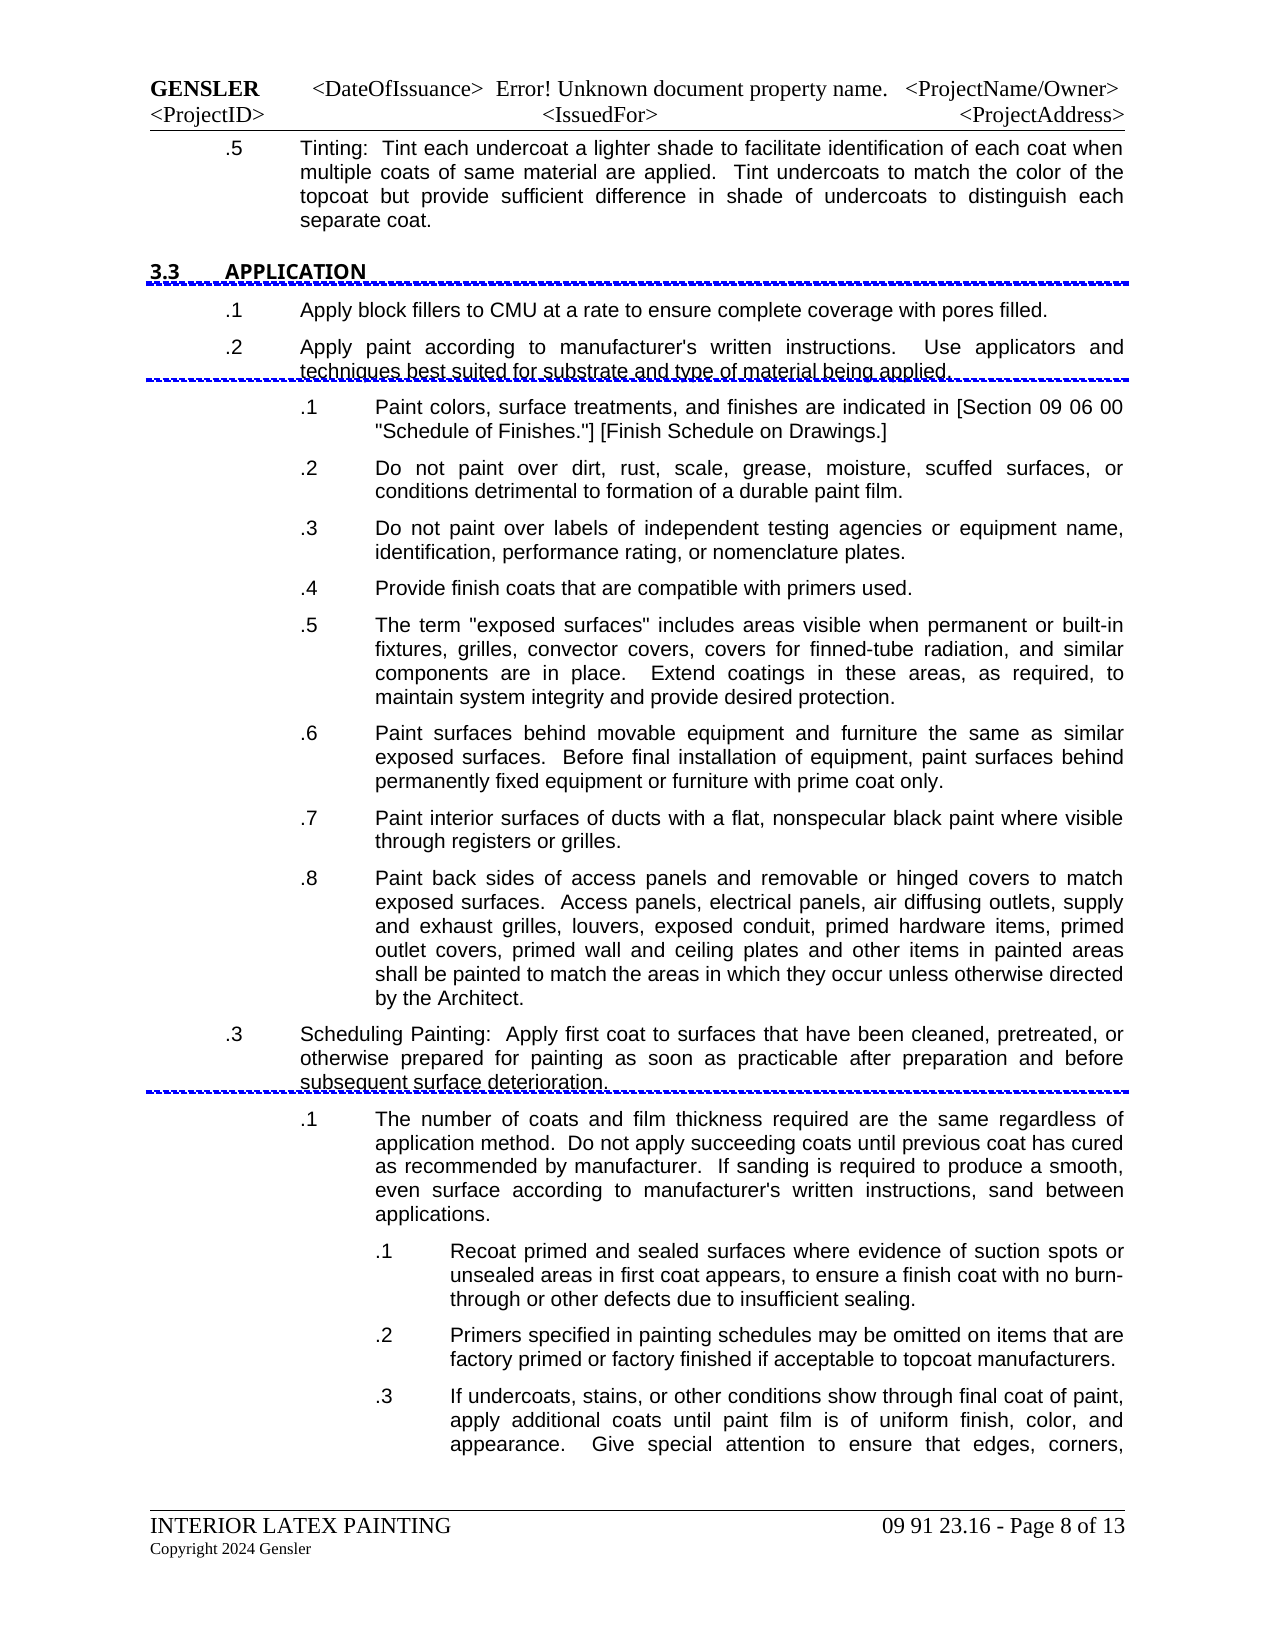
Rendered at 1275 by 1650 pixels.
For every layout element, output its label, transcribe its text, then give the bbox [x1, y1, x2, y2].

list Apply paint according to manufacturer's written instructions. Use applicators and techniques best suited for substrate and type of material being applied. [225, 334, 1125, 382]
list Scheduling Painting: Apply first coat to surfaces that have been cleaned, pretreated, or otherwise prepared for painting as soon as practicable after preparation and before subsequent surface deterioration. [225, 1022, 1125, 1094]
list Primers specified in painting schedules may be omitted on items that are factory primed or factory finished if acceptable to topcoat manufacturers. [375, 1323, 1125, 1371]
list The number of coats and film thickness required are the same regardless of application method. Do not apply succeeding coats until previous coat has cured as recommended by manufacturer. If sanding is required to produce a smooth, even surface according to manufacturer's written instructions, sand between applications. [300, 1106, 1125, 1226]
list Tinting: Tint each undercoat a lighter shade to facilitate identification of each coat when multiple coats of same material are applied. Tint undercoats to match the color of the topcoat but provide sufficient difference in shade of undercoats to distinguish each separate coat. [225, 136, 1125, 232]
list Paint colors, surface treatments, and finishes are indicated in [Section 09 06 00 "Schedule of Finishes."] [Finish Schedule on Drawings.] [300, 395, 1125, 443]
list Paint back sides of access panels and removable or hinged covers to match exposed surfaces. Access panels, electrical panels, air diffusing outlets, supply and exhaust grilles, louvers, exposed conduit, primed hardware items, primed outlet covers, primed wall and ceiling plates and other items in painted areas shall be painted to match the areas in which they occur unless otherwise directed by the Architect. [300, 866, 1125, 1009]
list Paint surfaces behind movable equipment and furniture the same as similar exposed surfaces. Before final installation of equipment, paint surfaces behind permanently fixed equipment or furniture with prime coat only. [300, 721, 1125, 793]
list Provide finish coats that are compatible with primers used. [300, 576, 1125, 600]
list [375, 1383, 1125, 1455]
list Do not paint over dirt, rust, scale, grease, moisture, scuffed surfaces, or conditions detrimental to formation of a durable paint film. [300, 455, 1125, 503]
list Apply block fillers to CMU at a rate to ensure complete coverage with pores filled. [225, 298, 1125, 322]
list The term "exposed surfaces" includes areas visible when permanent or built-in fixtures, grilles, convector covers, covers for finned-tube radiation, and similar components are in place. Extend coatings in these areas, as required, to maintain system integrity and provide desired protection. [300, 613, 1125, 708]
list application [150, 257, 1125, 286]
list Recoat primed and sealed surfaces where evidence of suction spots or unsealed areas in first coat appears, to ensure a finish coat with no burn-through or other defects due to insufficient sealing. [375, 1239, 1125, 1311]
list Paint interior surfaces of ducts with a flat, nonspecular black paint where visible through registers or grilles. [300, 805, 1125, 853]
list Do not paint over labels of independent testing agencies or equipment name, identification, performance rating, or nomenclature plates. [300, 516, 1125, 564]
